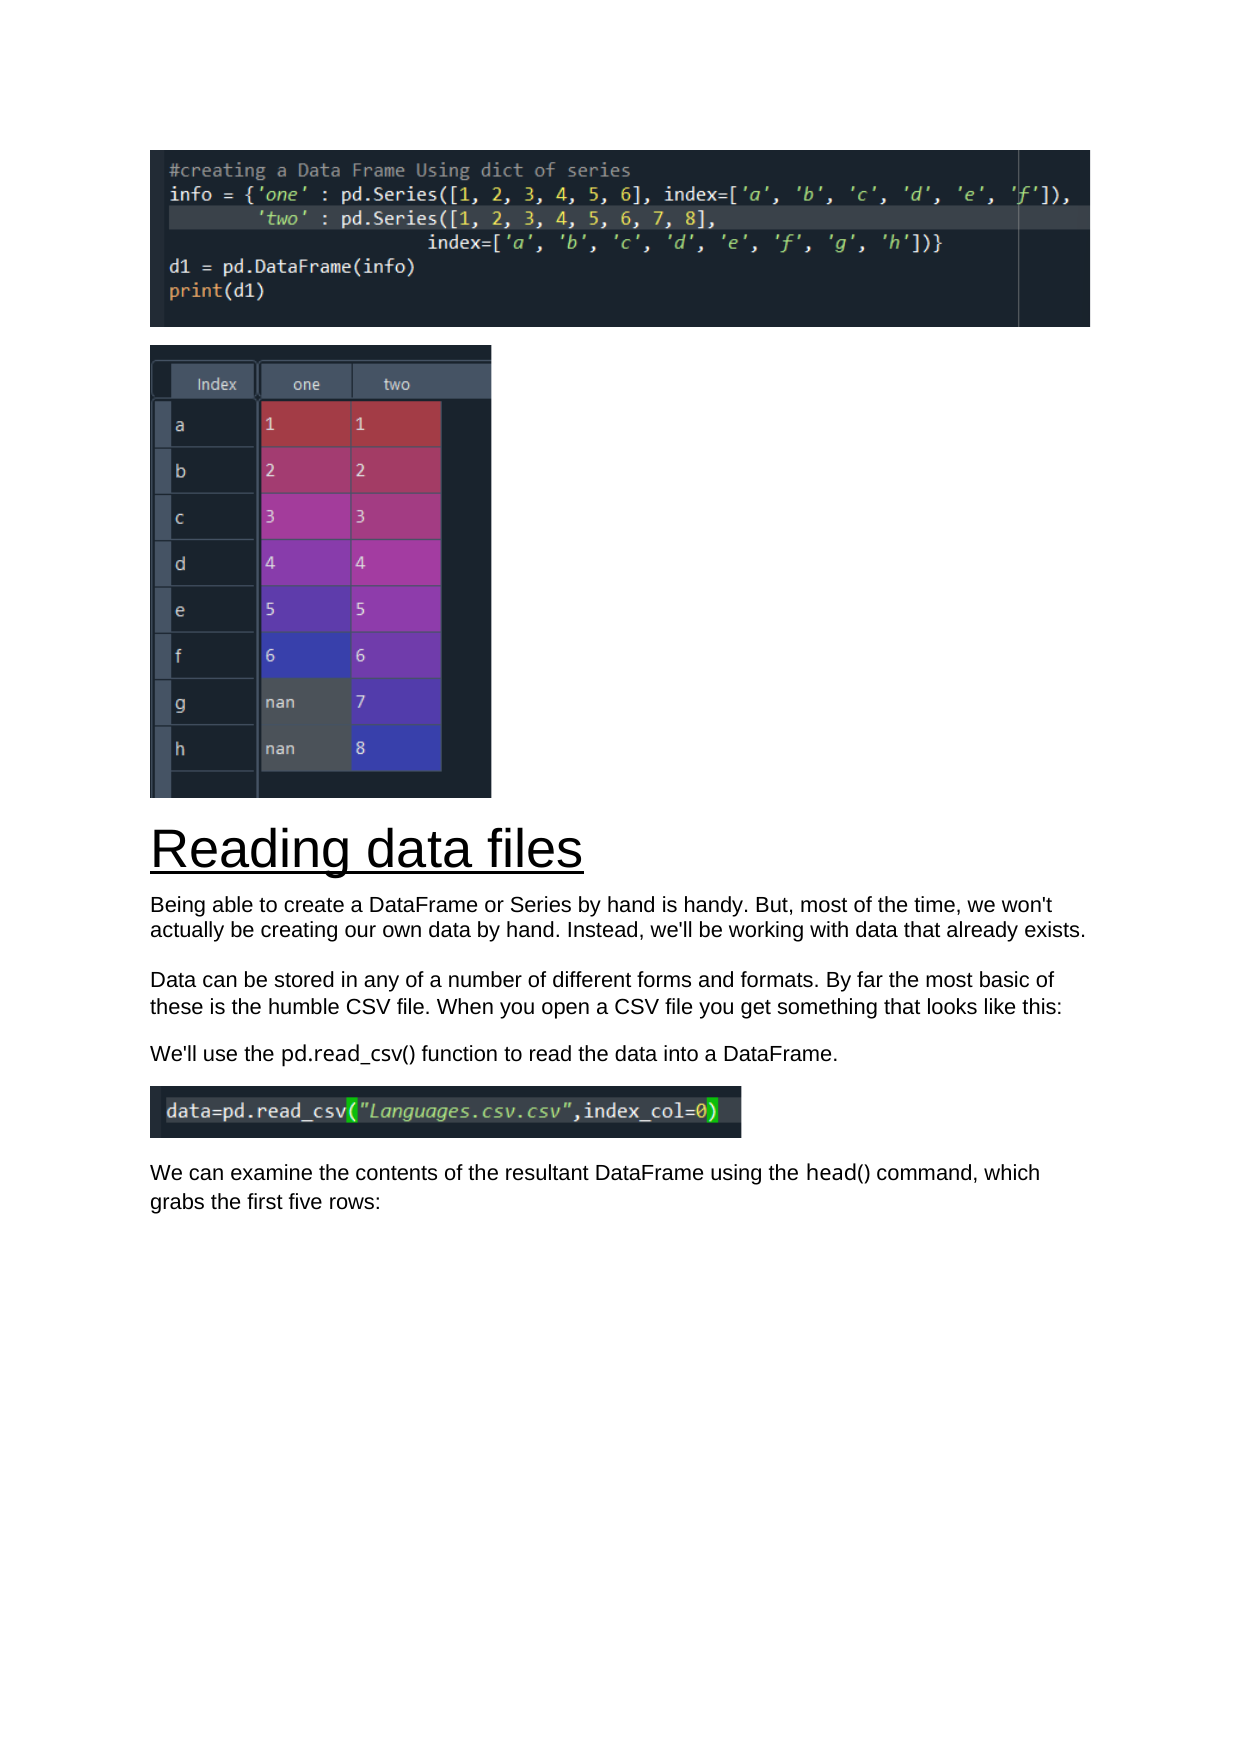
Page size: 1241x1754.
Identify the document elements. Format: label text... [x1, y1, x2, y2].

text Data can be stored in any of a number of different forms and formats. By far the most basic of these is the humble CSV file. When you open a CSV file you get something that looks like this: [150, 967, 1090, 1019]
picture [150, 150, 1091, 327]
text We can examine the contents of the resultant DataFrame using the head() command, which grabs the first five rows: [150, 1157, 1090, 1214]
text Being able to create a DataFrame or Series by hand is handy. But, most of the time, we won't actually be creating our own data by hand. Instead, we'll be working with data that already exists. [150, 892, 1090, 942]
text We'll use the pd.read_csv() function to read the data into a DataFrame. [150, 1038, 1090, 1068]
text Reading data files [150, 817, 1090, 879]
picture [150, 1086, 742, 1138]
picture [150, 345, 492, 798]
